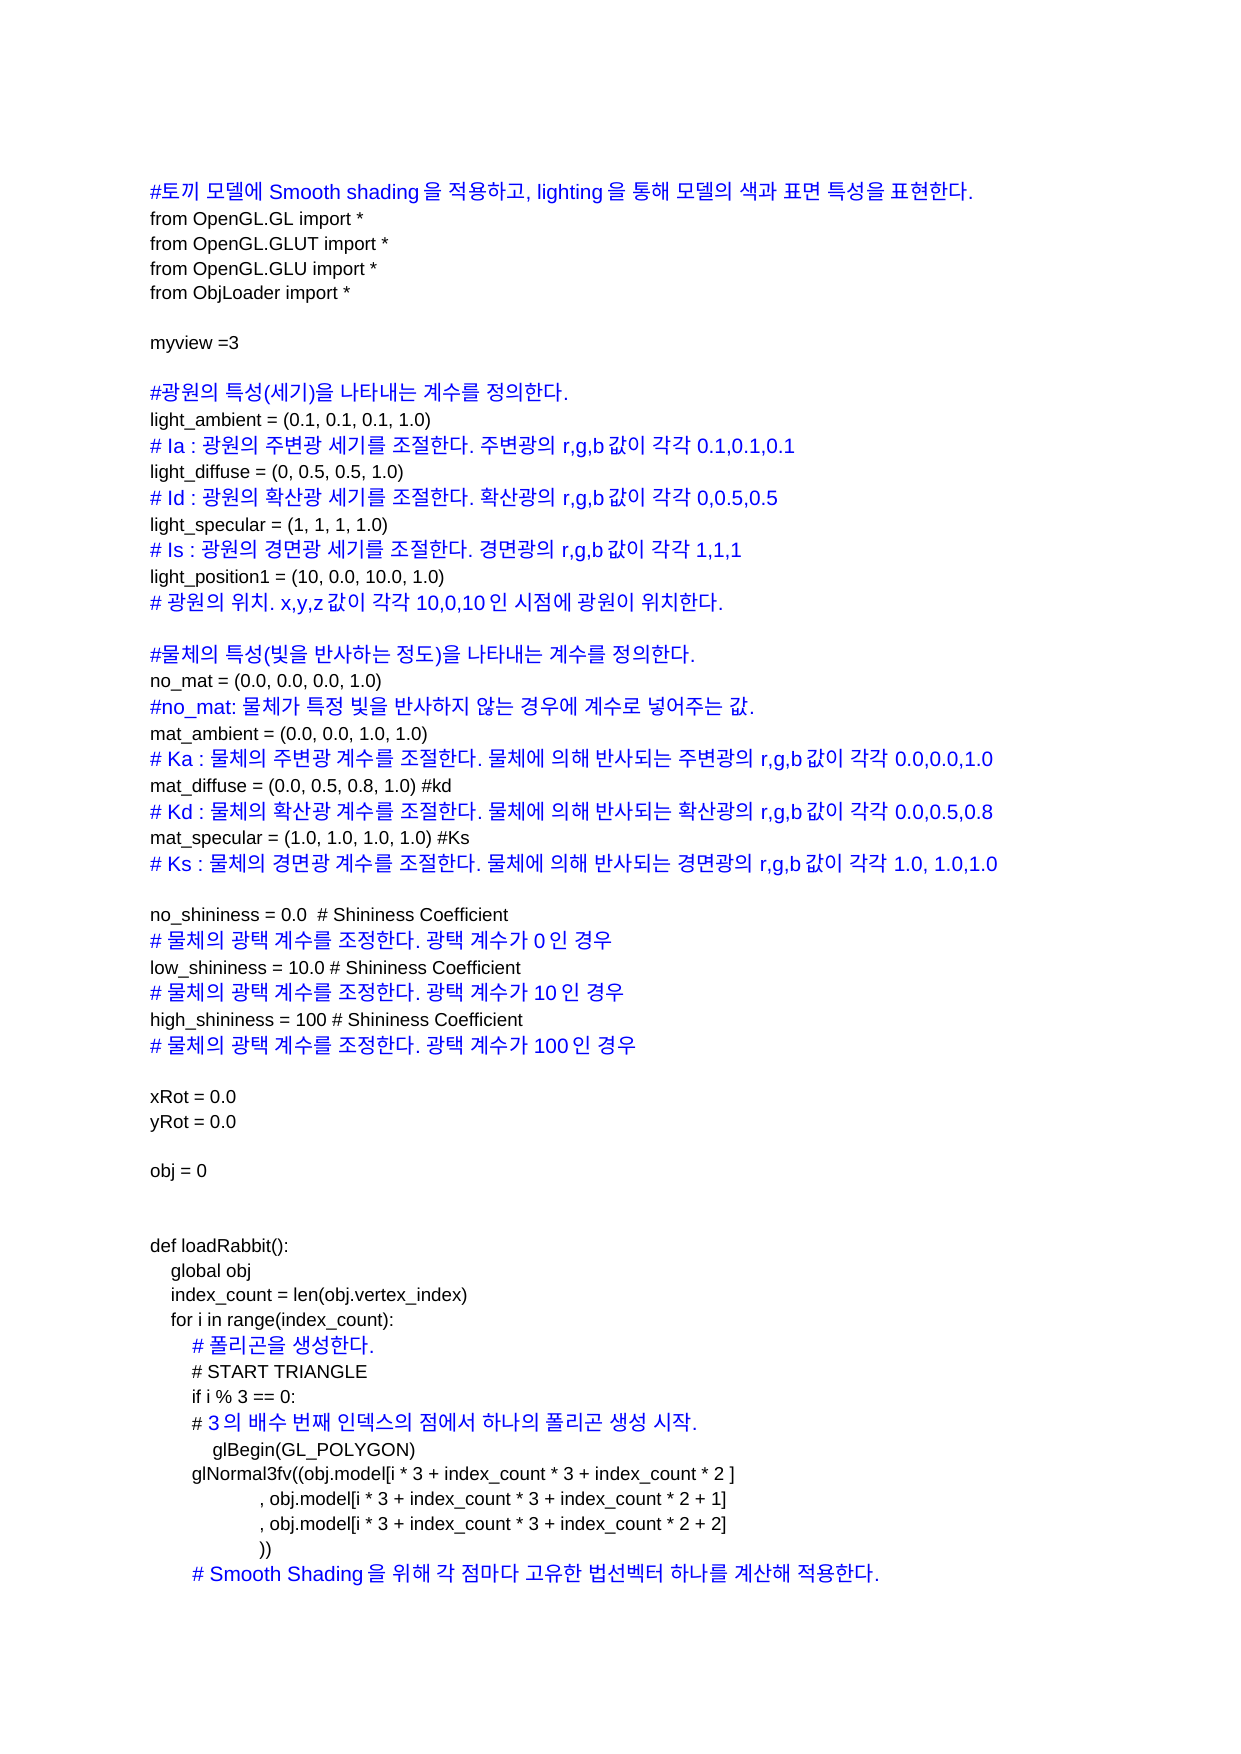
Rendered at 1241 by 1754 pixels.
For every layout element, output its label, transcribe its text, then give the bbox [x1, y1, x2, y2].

text index_count = len(obj.vertex_index) [150, 1284, 1090, 1306]
text #광원의 특성(세기)을 나타내는 계수를 정의한다. [150, 381, 1090, 405]
text from ObjLoader import * [150, 282, 1090, 304]
text #물체의 특성(빛을 반사하는 정도)을 나타내는 계수를 정의한다. [150, 643, 1090, 667]
text mat_ambient = (0.0, 0.0, 1.0, 1.0) [150, 722, 1090, 744]
text glBegin(GL_POLYGON) [150, 1438, 1090, 1460]
text # Smooth Shading을 위해 각 점마다 고유한 법선벡터 하나를 계산해 적용한다. [150, 1562, 1090, 1586]
text , obj.model[i * 3 + index_count * 3 + index_count * 2 + 1] [150, 1488, 1090, 1509]
text light_ambient = (0.1, 0.1, 0.1, 1.0) [150, 409, 1090, 430]
text yRot = 0.0 [150, 1111, 1090, 1132]
text # 3의 배수 번째 인덱스의 점에서 하나의 폴리곤 생성 시작. [150, 1411, 1090, 1435]
text #토끼 모델에 Smooth shading을 적용하고, lighting을 통해 모델의 색과 표면 특성을 표현한다. [150, 180, 1090, 204]
text from OpenGL.GL import * [150, 208, 1090, 229]
text high_shininess = 100 # Shininess Coefficient [150, 1009, 1090, 1030]
text # Id : 광원의 확산광 세기를 조절한다. 확산광의 r,g,b값이 각각 0,0.5,0.5 [150, 486, 1090, 510]
text obj = 0 [150, 1160, 1090, 1182]
text # Kd : 물체의 확산광 계수를 조절한다. 물체에 의해 반사되는 확산광의 r,g,b값이 각각 0.0,0.5,0.8 [150, 799, 1090, 823]
text low_shininess = 10.0 # Shininess Coefficient [150, 956, 1090, 978]
text , obj.model[i * 3 + index_count * 3 + index_count * 2 + 2] [150, 1513, 1090, 1534]
text # 폴리곤을 생성한다. [150, 1334, 1090, 1358]
text global obj [150, 1259, 1090, 1281]
text light_diffuse = (0, 0.5, 0.5, 1.0) [150, 461, 1090, 483]
text # Ks : 물체의 경면광 계수를 조절한다. 물체에 의해 반사되는 경면광의 r,g,b값이 각각 1.0, 1.0,1.0 [150, 852, 1090, 876]
text # Ia : 광원의 주변광 세기를 조절한다. 주변광의 r,g,b값이 각각 0.1,0.1,0.1 [150, 433, 1090, 457]
text mat_specular = (1.0, 1.0, 1.0, 1.0) #Ks [150, 827, 1090, 849]
text # 물체의 광택 계수를 조정한다. 광택 계수가 100인 경우 [150, 1033, 1090, 1057]
text # Is : 광원의 경면광 세기를 조절한다. 경면광의 r,g,b값이 각각 1,1,1 [150, 538, 1090, 562]
text myview =3 [150, 332, 1090, 353]
text no_shininess = 0.0 # Shininess Coefficient [150, 904, 1090, 926]
text #no_mat: 물체가 특정 빛을 반사하지 않는 경우에 계수로 넣어주는 값. [150, 695, 1090, 719]
text def loadRabbit(): [150, 1234, 1090, 1256]
text # 물체의 광택 계수를 조정한다. 광택 계수가 0인 경우 [150, 929, 1090, 953]
text )) [150, 1537, 1090, 1559]
text light_position1 = (10, 0.0, 10.0, 1.0) [150, 566, 1090, 587]
text xRot = 0.0 [150, 1086, 1090, 1107]
text if i % 3 == 0: [150, 1386, 1090, 1408]
text for i in range(index_count): [150, 1309, 1090, 1331]
text no_mat = (0.0, 0.0, 0.0, 1.0) [150, 670, 1090, 692]
text # START TRIANGLE [150, 1361, 1090, 1383]
text mat_diffuse = (0.0, 0.5, 0.8, 1.0) #kd [150, 775, 1090, 796]
text # 광원의 위치. x,y,z값이 각각 10,0,10인 시점에 광원이 위치한다. [150, 590, 1090, 614]
text # 물체의 광택 계수를 조정한다. 광택 계수가 10인 경우 [150, 981, 1090, 1005]
text glNormal3fv((obj.model[i * 3 + index_count * 3 + index_count * 2 ] [150, 1463, 1090, 1485]
text from OpenGL.GLU import * [150, 257, 1090, 279]
text from OpenGL.GLUT import * [150, 232, 1090, 254]
text light_specular = (1, 1, 1, 1.0) [150, 513, 1090, 535]
text # Ka : 물체의 주변광 계수를 조절한다. 물체에 의해 반사되는 주변광의 r,g,b값이 각각 0.0,0.0,1.0 [150, 747, 1090, 771]
